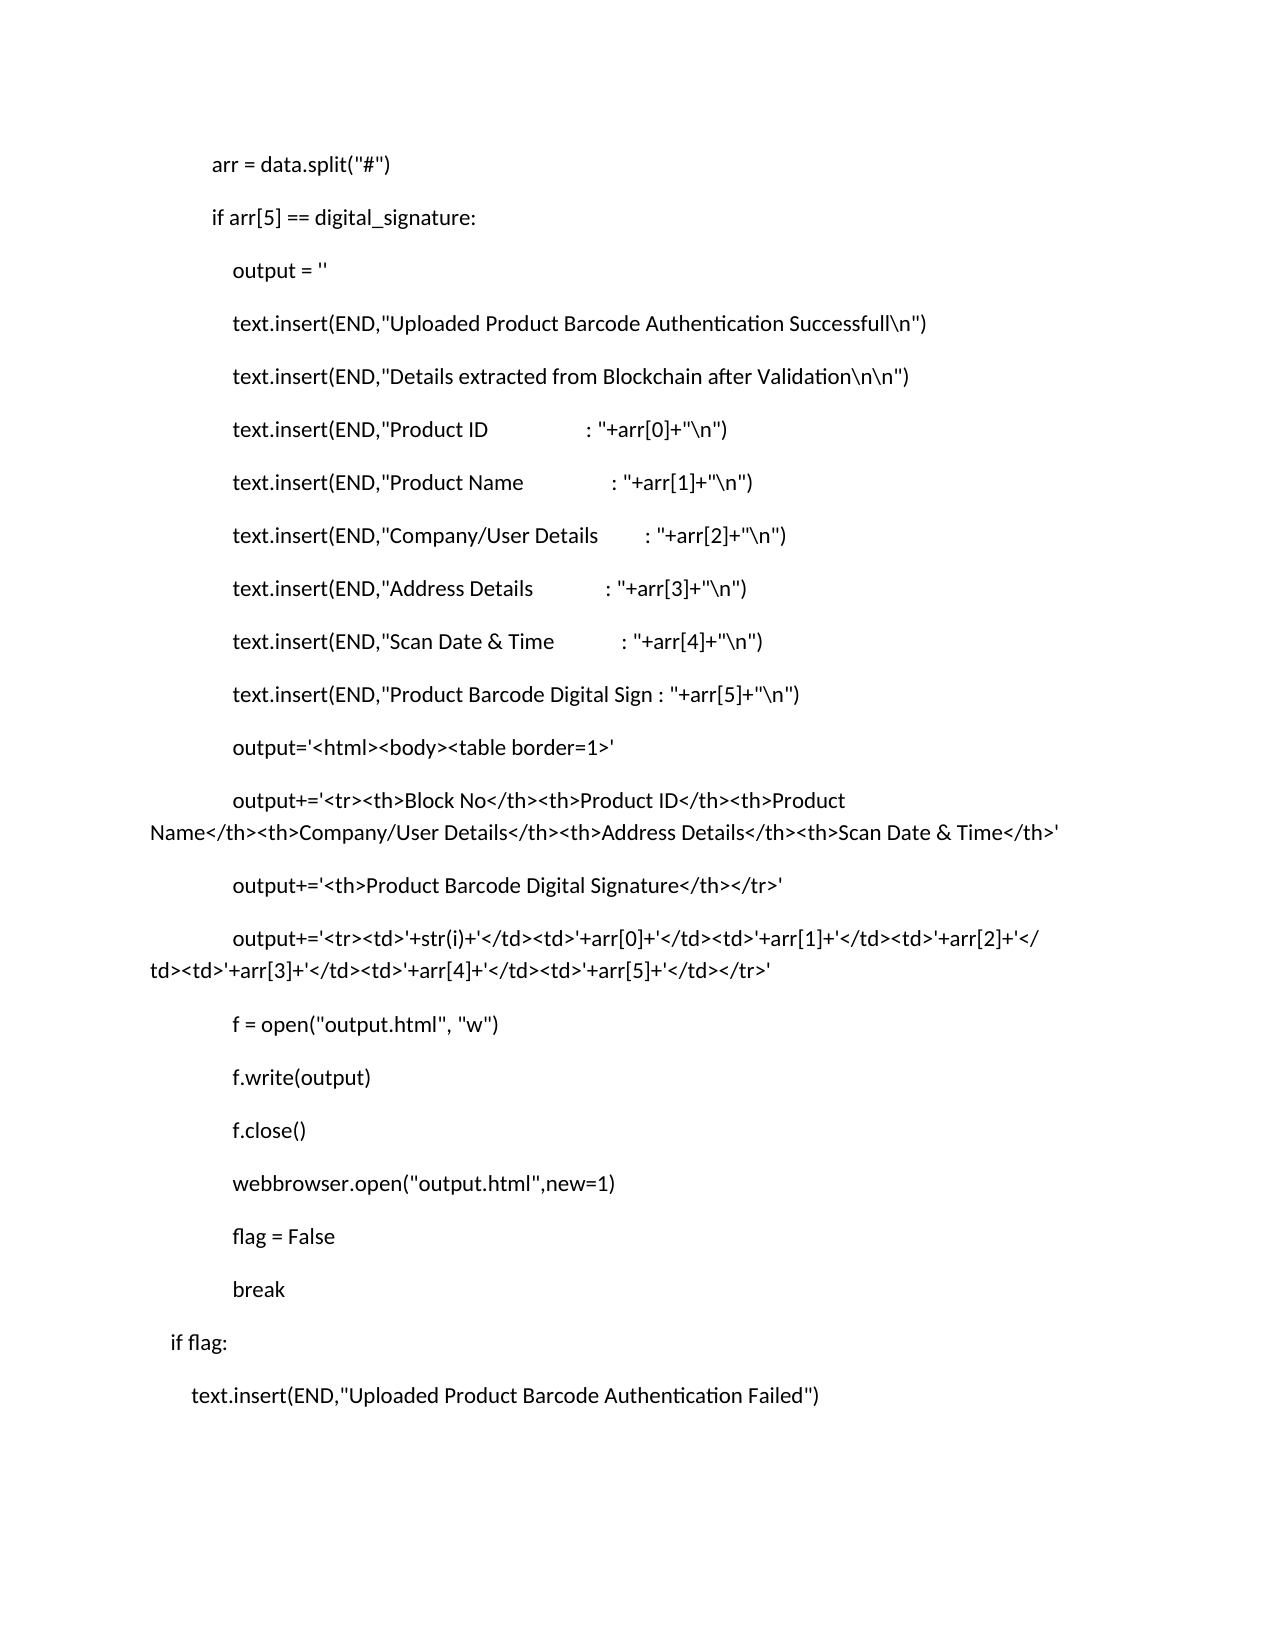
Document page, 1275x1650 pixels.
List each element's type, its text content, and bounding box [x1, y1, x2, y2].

text text.insert(END,"Company/User Details : "+arr[2]+"\n") [150, 521, 1125, 549]
text output+='<th>Product Barcode Digital Signature</th></tr>' [150, 871, 1125, 899]
text f.close() [150, 1116, 1125, 1144]
text text.insert(END,"Address Details : "+arr[3]+"\n") [150, 574, 1125, 602]
text text.insert(END,"Product Name : "+arr[1]+"\n") [150, 468, 1125, 496]
text text.insert(END,"Scan Date & Time : "+arr[4]+"\n") [150, 627, 1125, 655]
text arr = data.split("#") [150, 150, 1125, 178]
text output+='<tr><td>'+str(i)+'</td><td>'+arr[0]+'</td><td>'+arr[1]+'</td><td>'+arr[2]+'</td><td>'+arr[3]+'</td><td>'+arr[4]+'</td><td>'+arr[5]+'</td></tr>' [150, 924, 1125, 985]
text flag = False [150, 1222, 1125, 1250]
text f.write(output) [150, 1063, 1125, 1091]
text break [150, 1275, 1125, 1303]
text text.insert(END,"Product Barcode Digital Sign : "+arr[5]+"\n") [150, 680, 1125, 708]
text if arr[5] == digital_signature: [150, 203, 1125, 231]
text output='<html><body><table border=1>' [150, 733, 1125, 761]
text webbrowser.open("output.html",new=1) [150, 1169, 1125, 1197]
text if flag: [150, 1328, 1125, 1356]
text output+='<tr><th>Block No</th><th>Product ID</th><th>Product Name</th><th>Company/User Details</th><th>Address Details</th><th>Scan Date & Time</th>' [150, 786, 1125, 846]
text text.insert(END,"Product ID : "+arr[0]+"\n") [150, 415, 1125, 443]
text text.insert(END,"Uploaded Product Barcode Authentication Failed") [150, 1381, 1125, 1409]
text f = open("output.html", "w") [150, 1010, 1125, 1038]
text text.insert(END,"Details extracted from Blockchain after Validation\n\n") [150, 362, 1125, 390]
text output = '' [150, 256, 1125, 284]
text text.insert(END,"Uploaded Product Barcode Authentication Successfull\n") [150, 309, 1125, 337]
